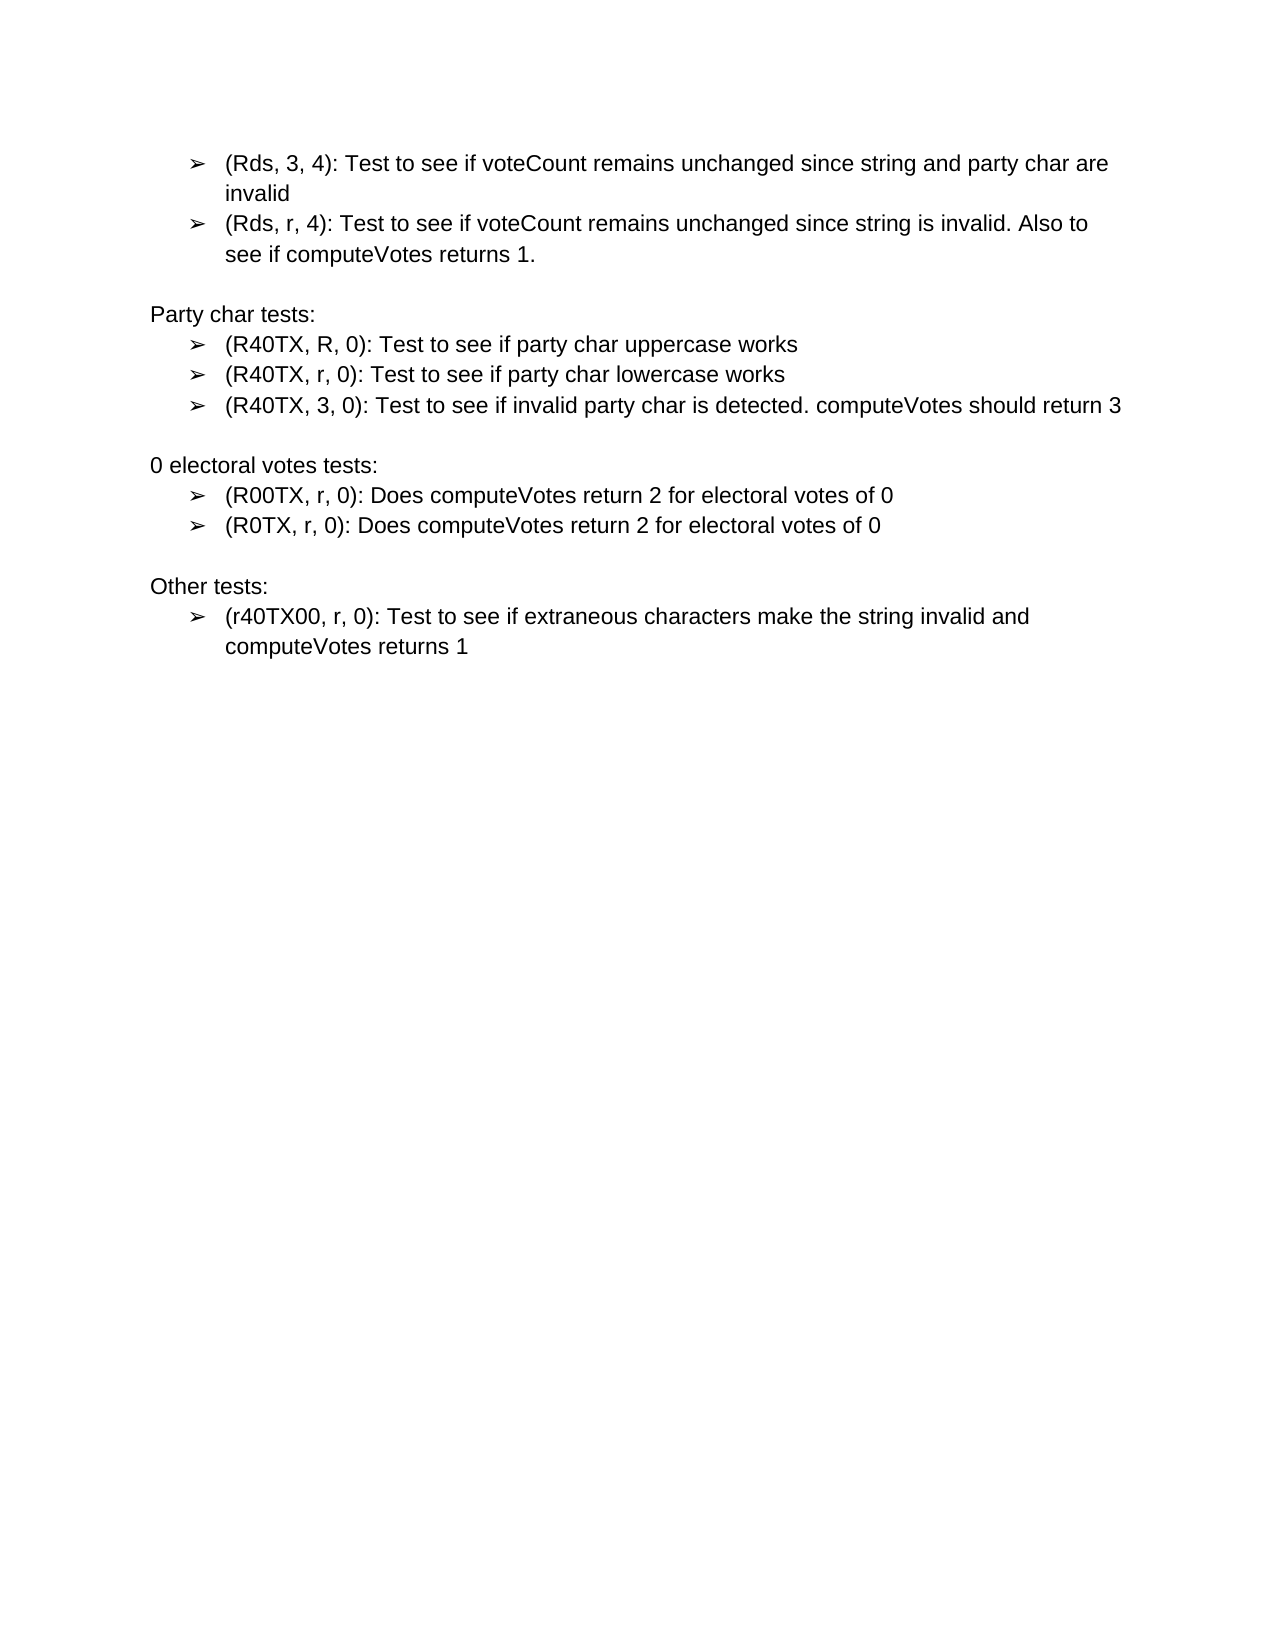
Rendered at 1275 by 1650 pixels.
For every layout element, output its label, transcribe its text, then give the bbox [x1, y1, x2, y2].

list (R40TX, 3, 0): Test to see if invalid party char is detected. computeVotes should return 3 [187, 392, 1125, 418]
text Party char tests: [150, 301, 1125, 327]
list (R40TX, r, 0): Test to see if party char lowercase works [187, 361, 1125, 388]
list (Rds, 3, 4): Test to see if voteCount remains unchanged since string and party char are invalid [187, 150, 1125, 207]
list (r40TX00, r, 0): Test to see if extraneous characters make the string invalid and computeVotes returns 1 [187, 603, 1125, 660]
list (R40TX, R, 0): Test to see if party char uppercase works [187, 331, 1125, 358]
text 0 electoral votes tests: [150, 452, 1125, 478]
list (Rds, r, 4): Test to see if voteCount remains unchanged since string is invalid. Also to see if computeVotes returns 1. [187, 210, 1125, 267]
list (R0TX, r, 0): Does computeVotes return 2 for electoral votes of 0 [187, 512, 1125, 539]
list (R00TX, r, 0): Does computeVotes return 2 for electoral votes of 0 [187, 482, 1125, 509]
text Other tests: [150, 573, 1125, 599]
